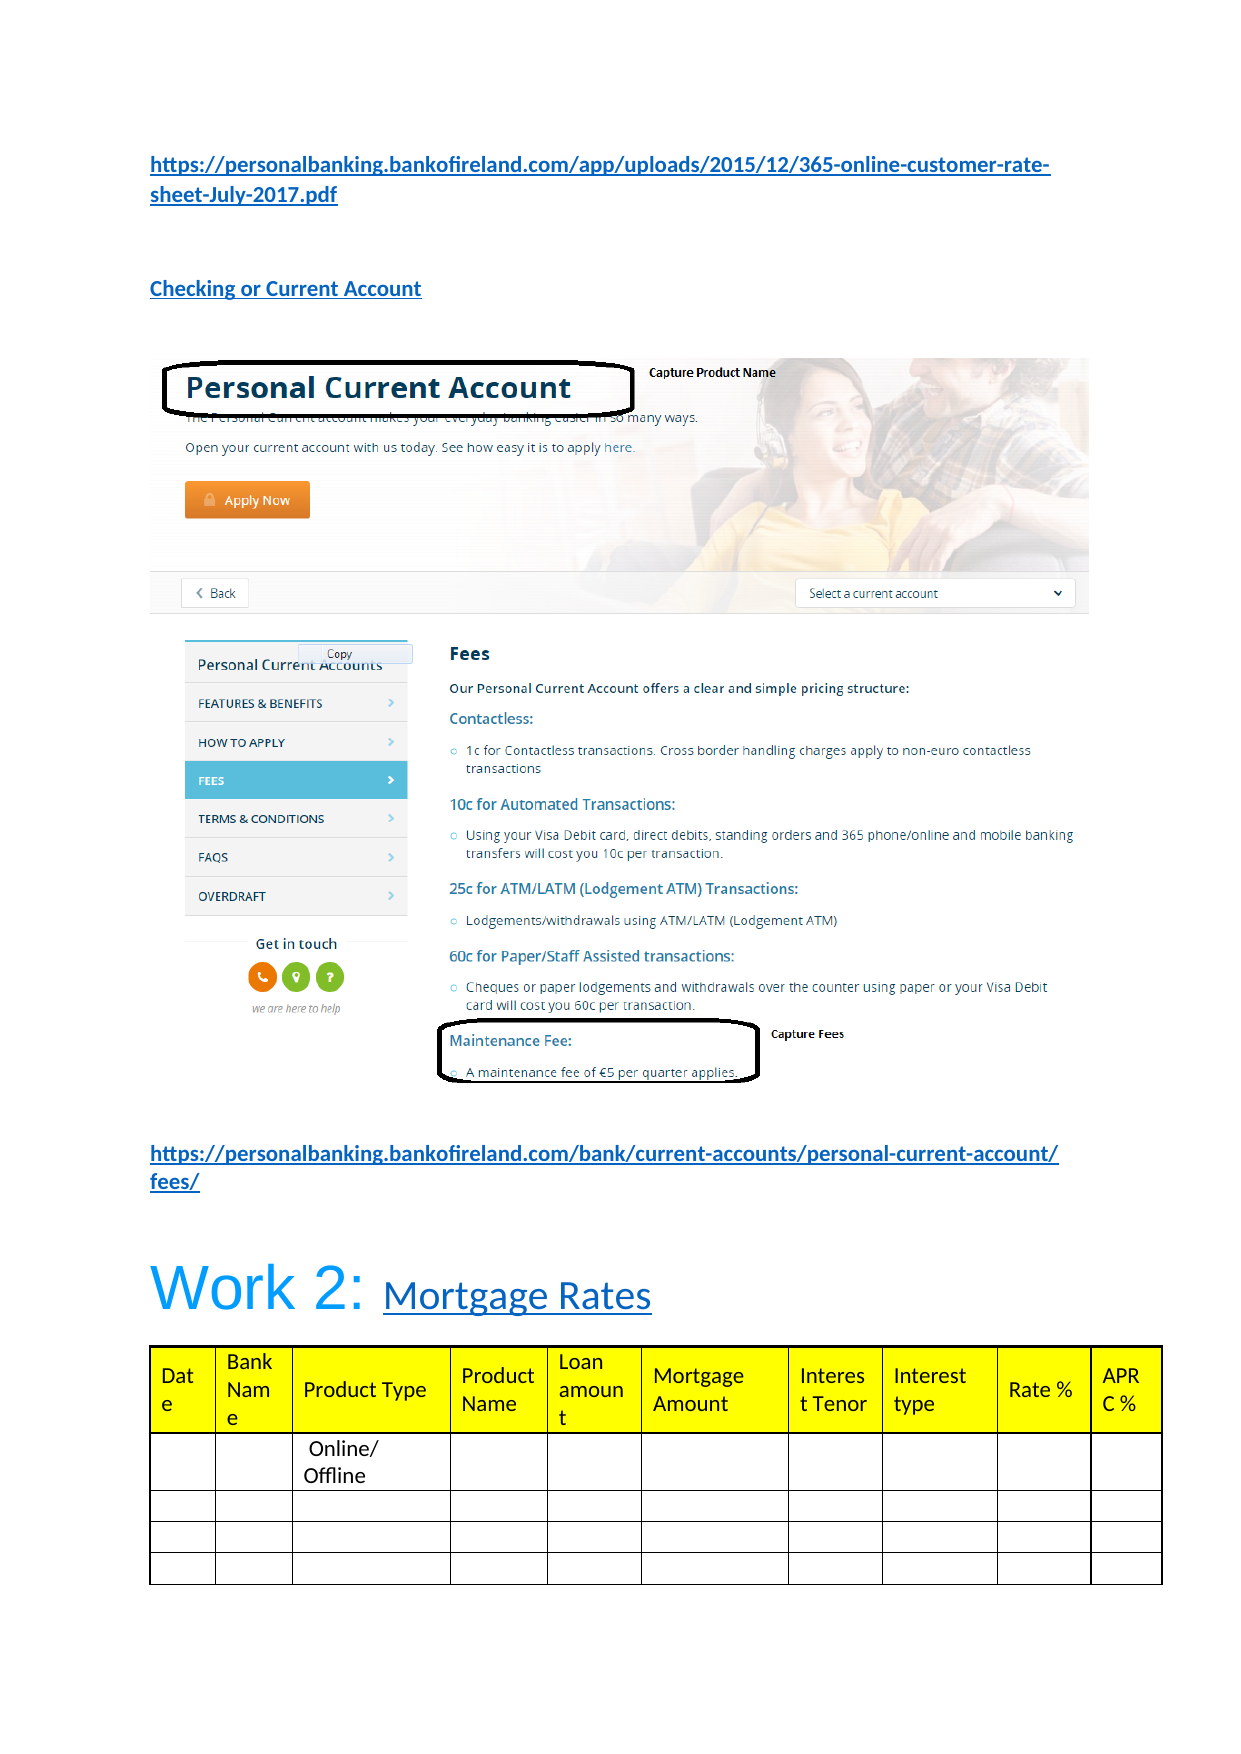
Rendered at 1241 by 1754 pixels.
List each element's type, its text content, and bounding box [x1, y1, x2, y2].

text https://personalbanking.bankofireland.com/bank/current-accounts/personal-current-account/fees/ [150, 1139, 1090, 1195]
table_cell [883, 1553, 997, 1583]
table_cell Online/Offline [293, 1434, 450, 1490]
table_cell [789, 1434, 882, 1490]
table_header Bank Name [216, 1348, 292, 1432]
table_cell [451, 1491, 547, 1521]
table_cell [548, 1553, 641, 1583]
table_cell [642, 1553, 788, 1583]
table_cell [293, 1553, 450, 1583]
table_header Interest Tenor [789, 1348, 882, 1432]
table_cell [1092, 1491, 1161, 1521]
table_cell [1092, 1553, 1161, 1583]
table_header Product Type [293, 1348, 450, 1432]
text Checking or Current Account [150, 274, 1090, 302]
table_cell [293, 1522, 450, 1552]
table_cell [293, 1491, 450, 1521]
table_cell [548, 1522, 641, 1552]
table_cell [883, 1434, 997, 1490]
table_cell [151, 1434, 215, 1490]
table_cell [216, 1553, 292, 1583]
table_header Interest type [883, 1348, 997, 1432]
table_cell [451, 1522, 547, 1552]
table_cell [451, 1434, 547, 1490]
table_header APRC % [1092, 1348, 1161, 1432]
table_cell [789, 1553, 882, 1583]
table_cell [642, 1522, 788, 1552]
table_cell [548, 1434, 641, 1490]
table_header Date [151, 1348, 215, 1432]
table_header Mortgage Amount [642, 1348, 788, 1432]
table_cell [151, 1491, 215, 1521]
table_cell [998, 1434, 1090, 1490]
table_cell [883, 1491, 997, 1521]
table_cell [789, 1522, 882, 1552]
picture [150, 358, 1089, 1083]
table_cell [998, 1491, 1090, 1521]
table_cell [883, 1522, 997, 1552]
table_cell [548, 1491, 641, 1521]
table_cell [789, 1491, 882, 1521]
table_cell [151, 1553, 215, 1583]
table_cell [1092, 1522, 1161, 1552]
text Work 2: Mortgage Rates [150, 1251, 1090, 1323]
table_cell [216, 1522, 292, 1552]
table_cell [451, 1553, 547, 1583]
text https://personalbanking.bankofireland.com/app/uploads/2015/12/365-online-customer-rate-sheet-July-2017.pdf [150, 150, 1090, 208]
table_cell [151, 1522, 215, 1552]
table_cell [642, 1491, 788, 1521]
table_cell [216, 1434, 292, 1490]
table_cell [998, 1553, 1090, 1583]
table_cell [998, 1522, 1090, 1552]
table_cell [216, 1491, 292, 1521]
table_header Rate % [998, 1348, 1090, 1432]
table_header Loan amount [548, 1348, 641, 1432]
table_cell [642, 1434, 788, 1490]
table_cell [1092, 1434, 1161, 1490]
table_header Product Name [451, 1348, 547, 1432]
